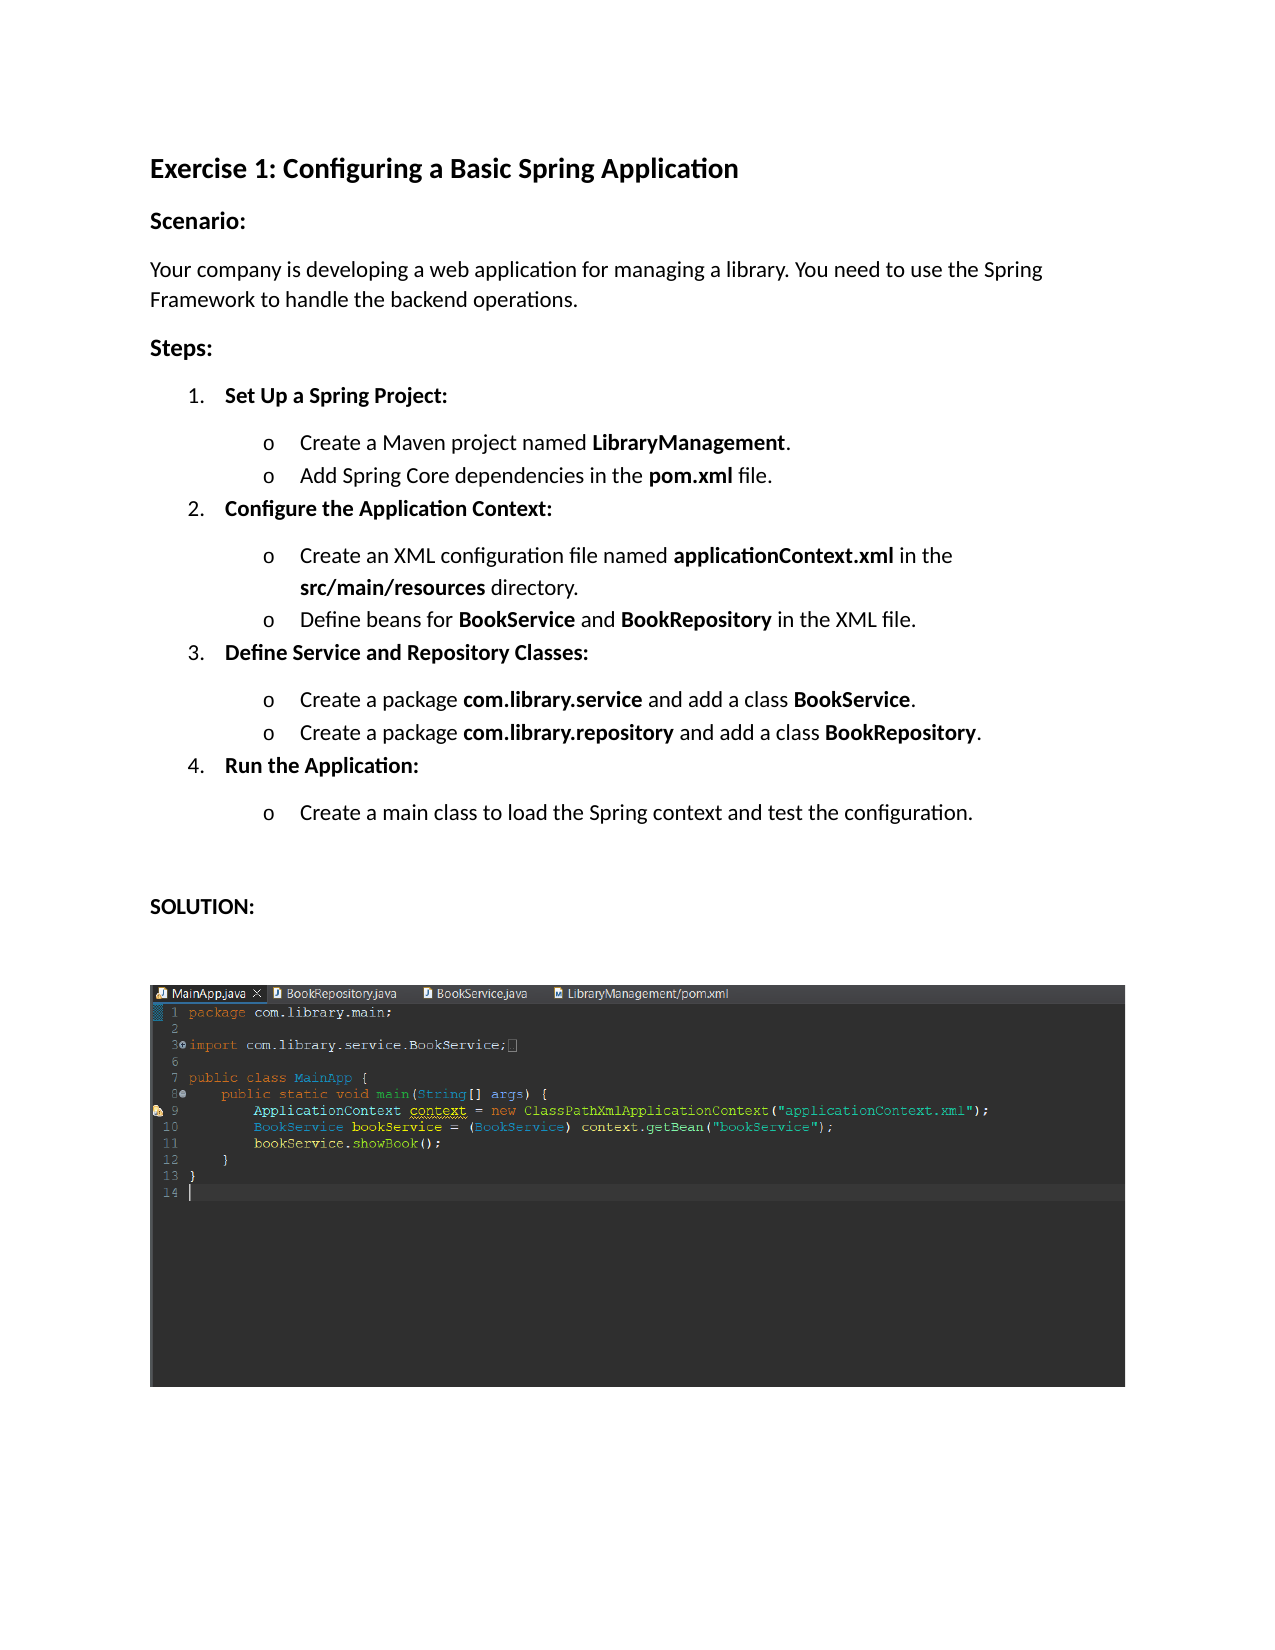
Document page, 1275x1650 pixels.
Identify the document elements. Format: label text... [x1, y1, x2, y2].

list Define Service and Repository Classes: [187, 638, 1125, 666]
list Configure the Application Context: [187, 494, 1125, 522]
text SOLUTION: [150, 892, 1125, 920]
text Scenario: [150, 205, 1125, 236]
list Run the Application: [187, 751, 1125, 779]
text Your company is developing a web application for managing a library. You need to use the Spring Framework to handle the backend operations. [150, 255, 1125, 313]
list Create an XML configuration file named applicationContext.xml in the src/main/resources directory. [262, 541, 1125, 601]
list Create a Maven project named LibraryManagement. [262, 428, 1125, 457]
list Define beans for BookService and BookRepository in the XML file. [262, 606, 1125, 634]
list Set Up a Spring Project: [187, 381, 1125, 409]
text Exercise 1: Configuring a Basic Spring Application [150, 150, 1125, 186]
list Create a package com.library.service and add a class BookService. [262, 685, 1125, 714]
list Create a package com.library.repository and add a class BookRepository. [262, 718, 1125, 747]
list Create a main class to load the Spring context and test the configuration. [262, 798, 1125, 826]
list Add Spring Core dependencies in the pom.xml file. [262, 461, 1125, 489]
picture [150, 985, 1125, 1387]
text Steps: [150, 332, 1125, 362]
